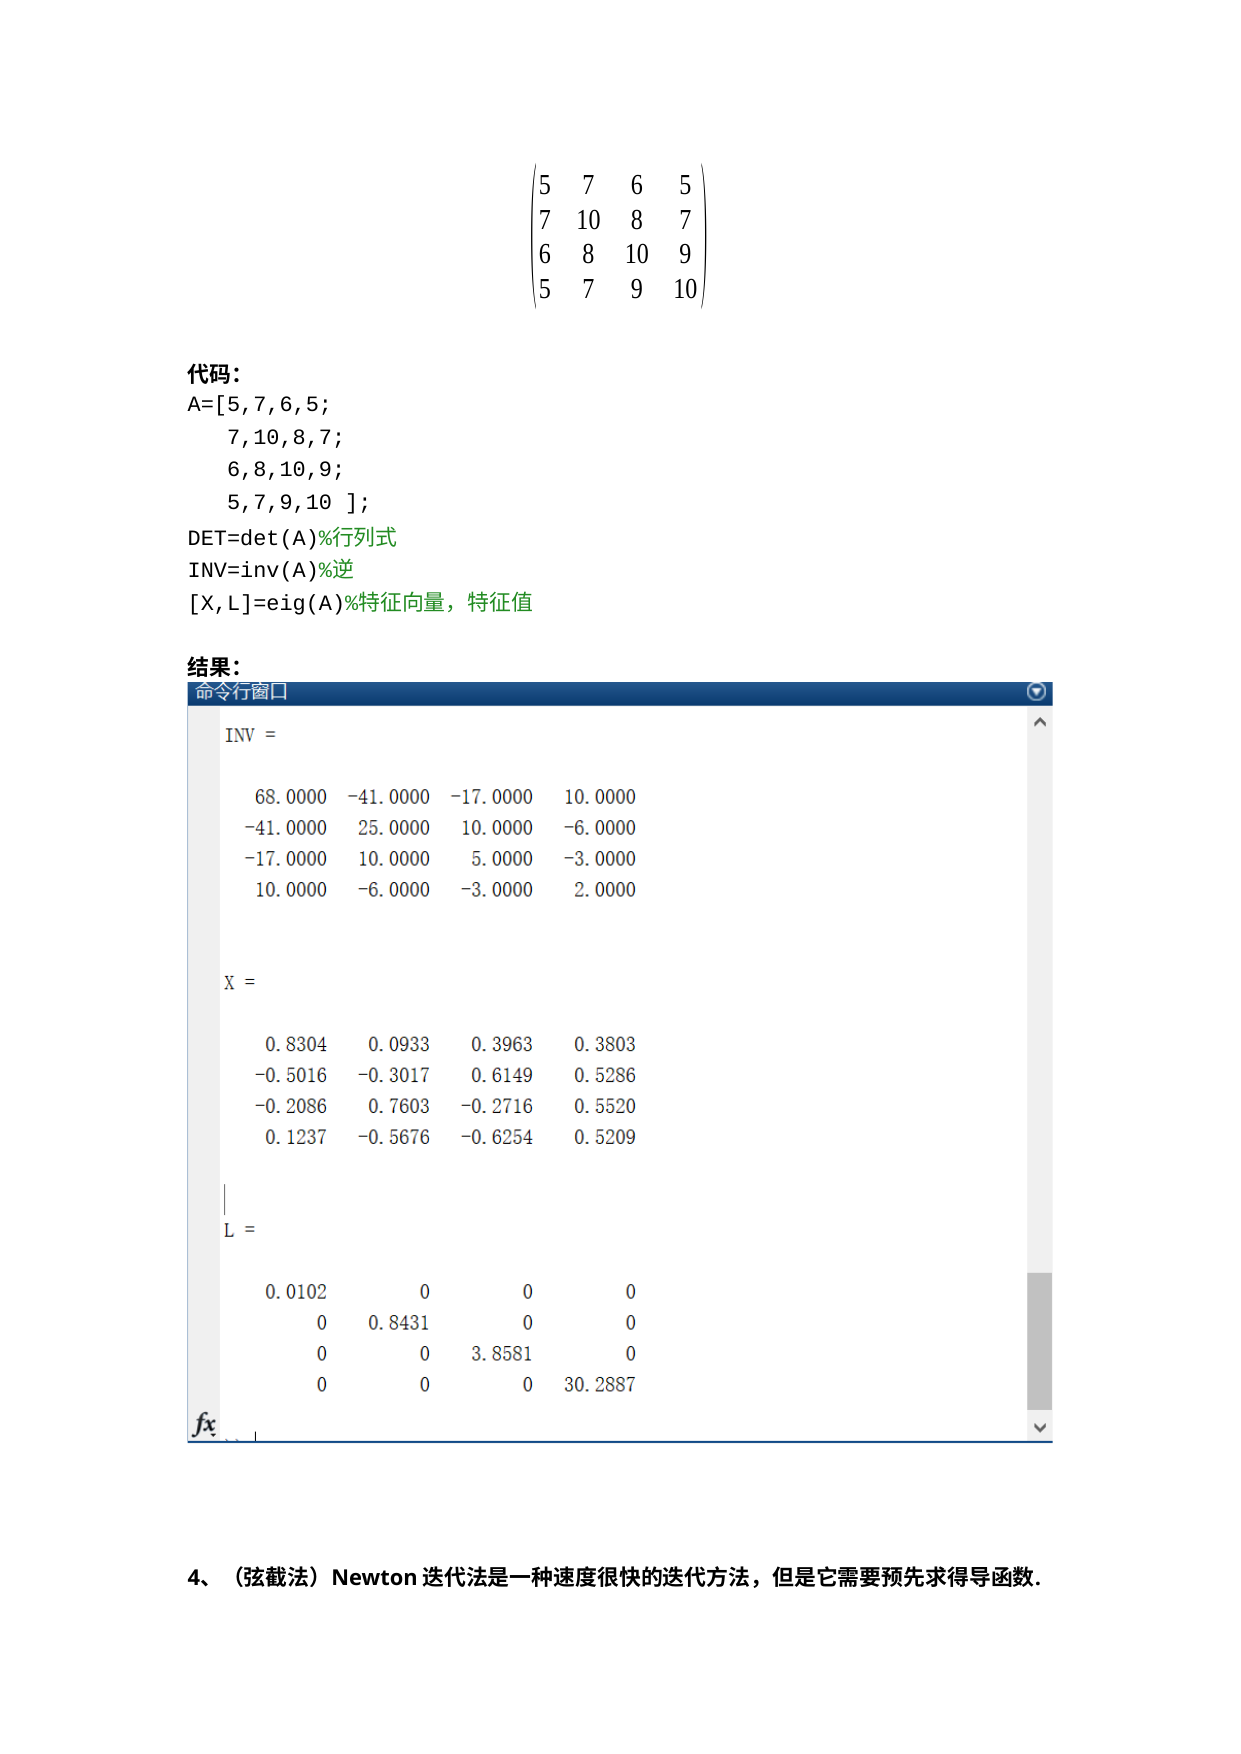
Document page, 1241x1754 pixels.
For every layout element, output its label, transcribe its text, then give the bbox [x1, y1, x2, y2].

text DET=det(A)%行列式 [187, 519, 1053, 552]
text 结果： [187, 649, 1053, 682]
text 5,7,9,10 ]; [187, 487, 1053, 519]
text INV=inv(A)%逆 [187, 552, 1053, 584]
text 6,8,10,9; [187, 454, 1053, 487]
text 7,10,8,7; [187, 422, 1053, 454]
text 代码： [187, 357, 1053, 389]
text [X,L]=eig(A)%特征向量，特征值 [187, 584, 1053, 617]
picture [187, 682, 1053, 1444]
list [187, 1559, 1053, 1592]
text A=[5,7,6,5; [187, 389, 1053, 422]
